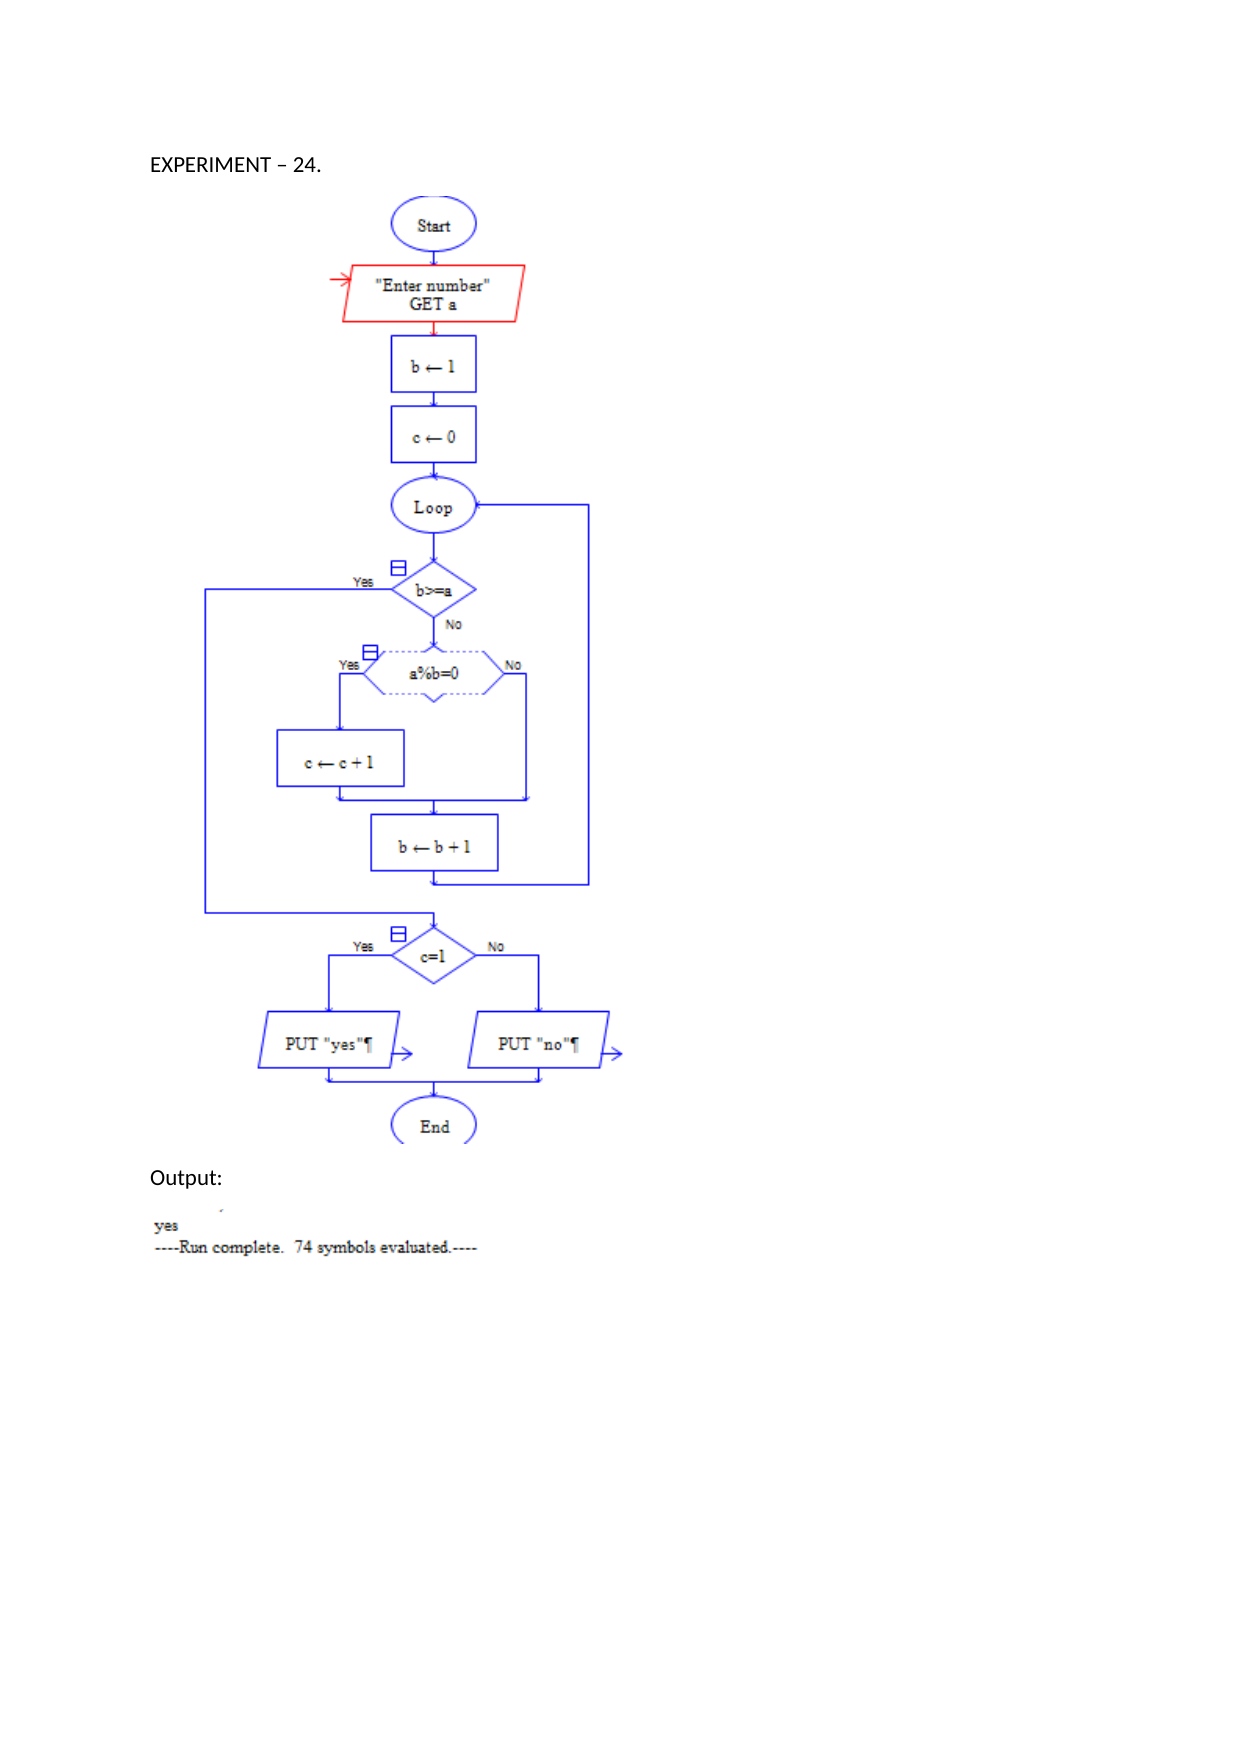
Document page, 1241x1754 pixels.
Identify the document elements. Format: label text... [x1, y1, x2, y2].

picture [150, 1209, 489, 1272]
text Output: [150, 1163, 1090, 1191]
text EXPERIMENT – 24. [150, 150, 1090, 178]
picture [150, 196, 729, 1144]
